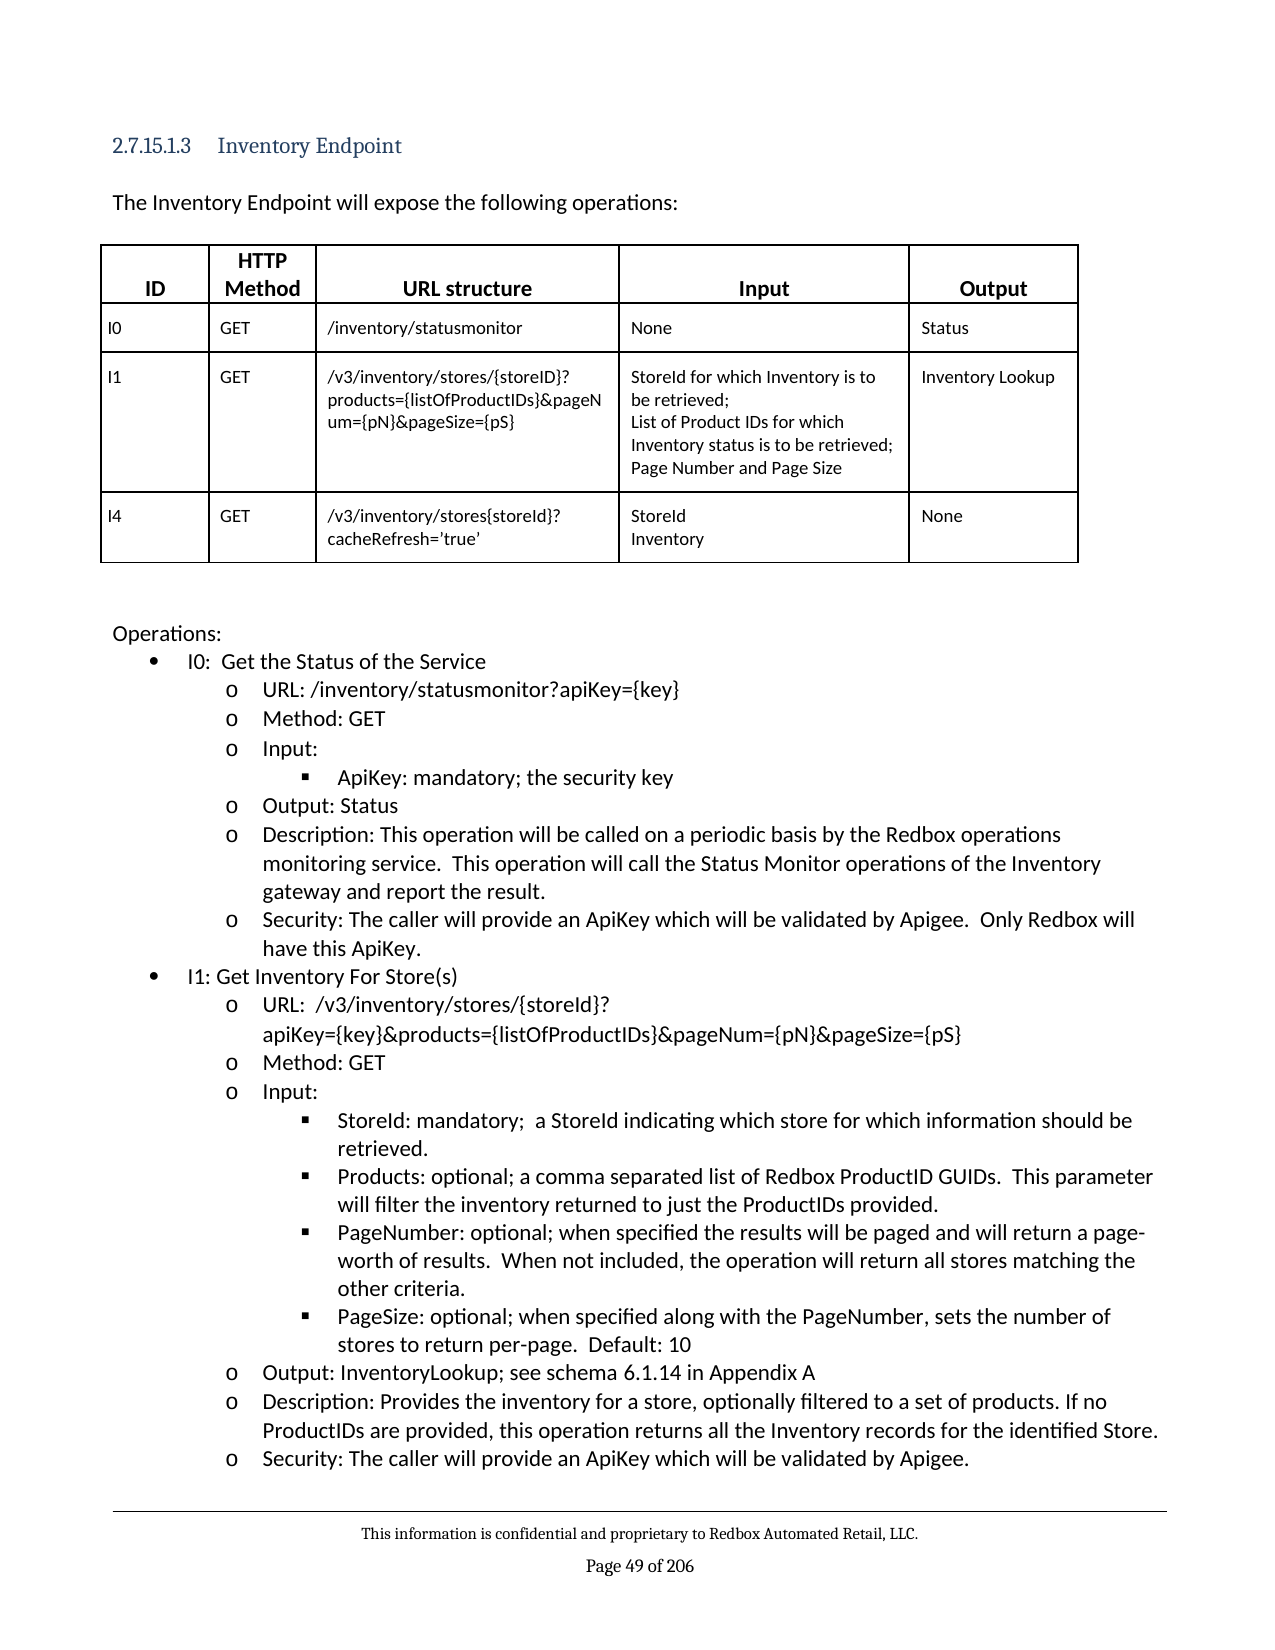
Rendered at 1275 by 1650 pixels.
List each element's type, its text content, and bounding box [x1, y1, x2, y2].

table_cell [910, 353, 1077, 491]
list URL: /inventory/statusmonitor?apiKey={key} [225, 675, 1162, 704]
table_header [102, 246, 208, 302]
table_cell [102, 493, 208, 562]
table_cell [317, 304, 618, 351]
list Output: Status [225, 791, 1162, 820]
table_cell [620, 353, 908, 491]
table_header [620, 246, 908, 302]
text The Inventory Endpoint will expose the following operations: [112, 188, 1162, 216]
list Output: InventoryLookup; see schema 6.1.14 in Appendix A [225, 1358, 1162, 1387]
list Method: GET [225, 704, 1162, 734]
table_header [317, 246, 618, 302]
list Method: GET [225, 1048, 1162, 1077]
list Description: Provides the inventory for a store, optionally filtered to a set of products. If no ProductIDs are provided, this operation returns all the Inventory records for the identified Store. [225, 1387, 1162, 1444]
list Input: [225, 734, 1162, 763]
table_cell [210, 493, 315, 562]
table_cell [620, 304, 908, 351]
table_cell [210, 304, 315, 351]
list URL: /v3/inventory/stores/{storeId}?apiKey={key}&products={listOfProductIDs}&pageNum={pN}&pageSize={pS} [225, 991, 1162, 1048]
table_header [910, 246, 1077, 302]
list Description: This operation will be called on a periodic basis by the Redbox operations monitoring service. This operation will call the Status Monitor operations of the Inventory gateway and report the result. [225, 820, 1162, 905]
list Products: optional; a comma separated list of Redbox ProductID GUIDs. This parameter will filter the inventory returned to just the ProductIDs provided. [300, 1162, 1162, 1218]
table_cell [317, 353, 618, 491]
list PageNumber: optional; when specified the results will be paged and will return a page-worth of results. When not included, the operation will return all stores matching the other criteria. [300, 1218, 1162, 1302]
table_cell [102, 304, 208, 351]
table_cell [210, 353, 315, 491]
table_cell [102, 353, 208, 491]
list PageSize: optional; when specified along with the PageNumber, sets the number of stores to return per-page. Default: 10 [300, 1302, 1162, 1358]
list StoreId: mandatory; a StoreId indicating which store for which information should be retrieved. [300, 1106, 1162, 1162]
list I1: Get Inventory For Store(s) [150, 962, 1162, 991]
subtitle Inventory Endpoint [112, 133, 1162, 160]
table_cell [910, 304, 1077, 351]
list ApiKey: mandatory; the security key [300, 763, 1162, 791]
list I0: Get the Status of the Service [150, 647, 1162, 675]
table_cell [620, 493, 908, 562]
list Security: The caller will provide an ApiKey which will be validated by Apigee. [225, 1444, 1162, 1474]
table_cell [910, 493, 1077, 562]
list Input: [225, 1077, 1162, 1106]
list Security: The caller will provide an ApiKey which will be validated by Apigee. Only Redbox will have this ApiKey. [225, 905, 1162, 962]
text Operations: [112, 619, 1162, 647]
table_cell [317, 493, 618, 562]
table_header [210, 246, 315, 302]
